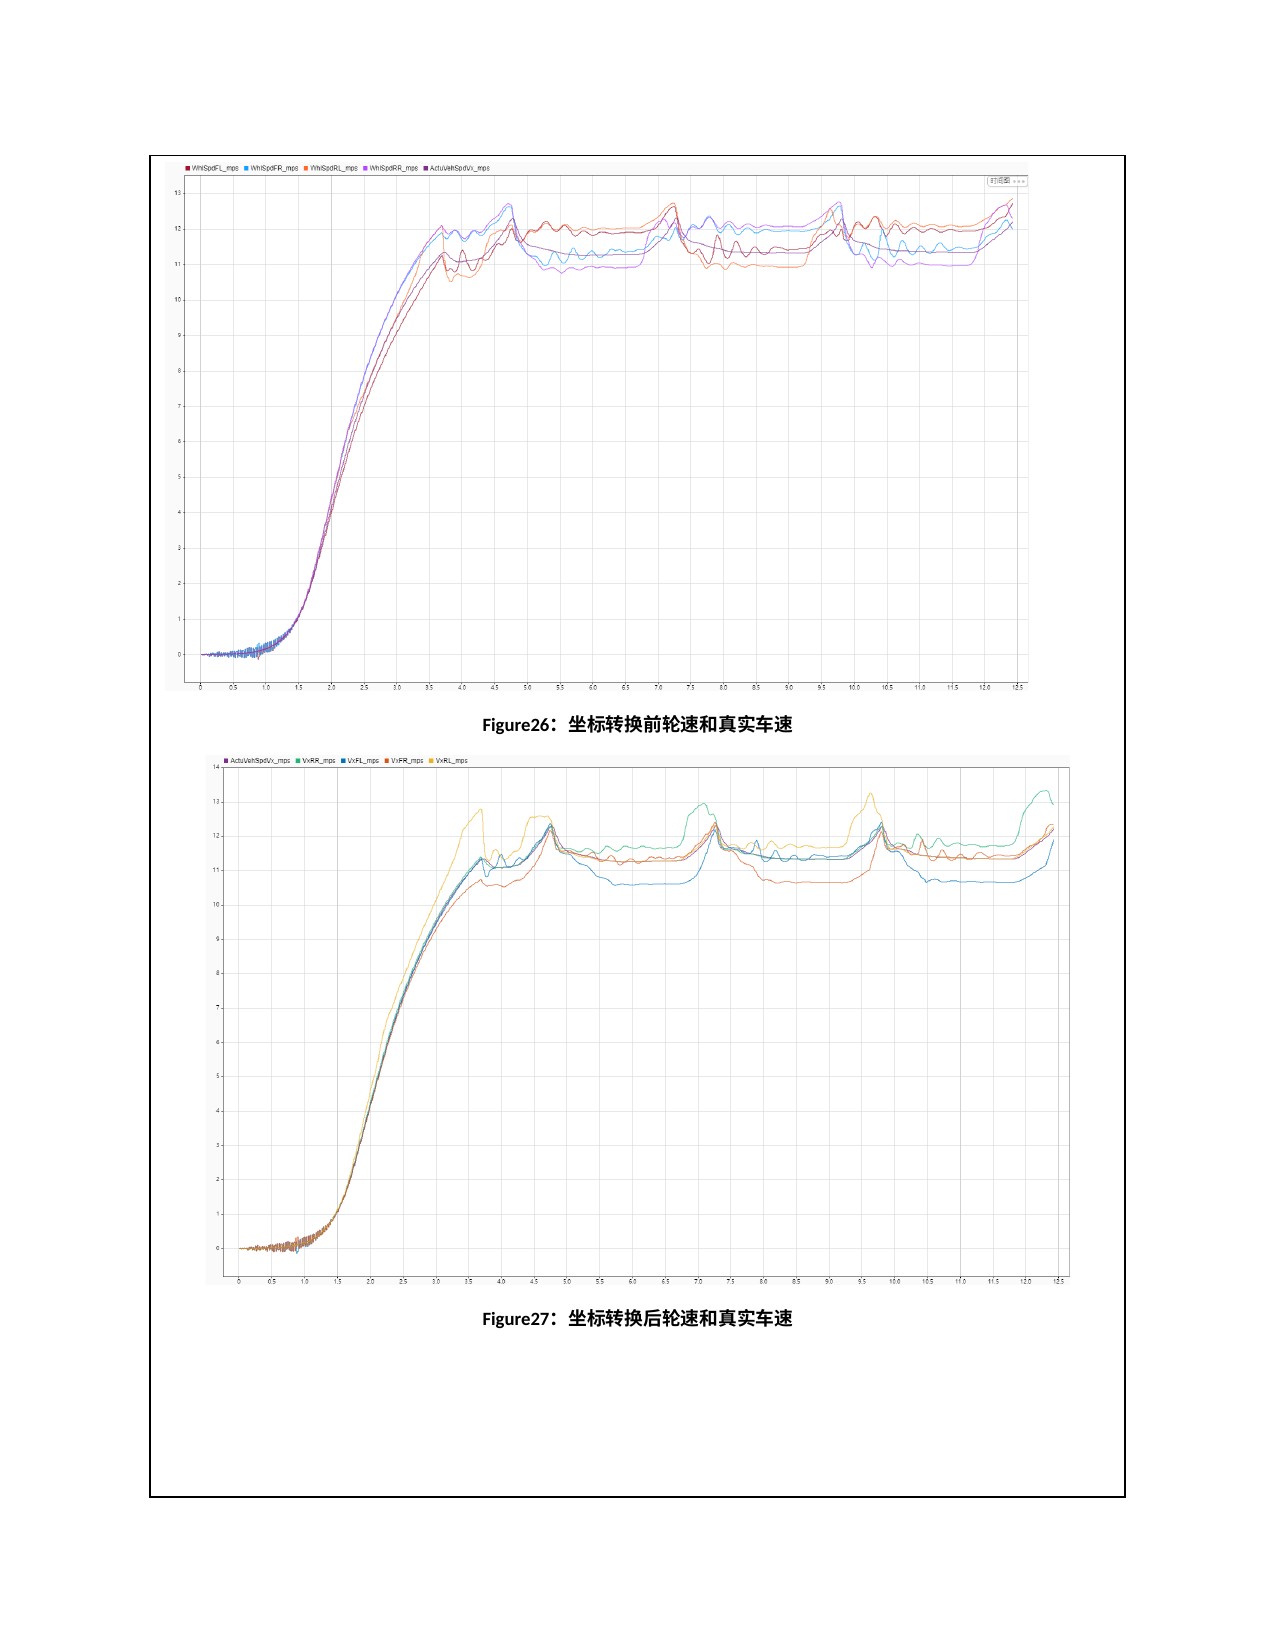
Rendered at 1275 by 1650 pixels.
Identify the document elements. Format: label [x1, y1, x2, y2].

picture [205, 755, 1070, 1285]
picture [165, 162, 1029, 691]
